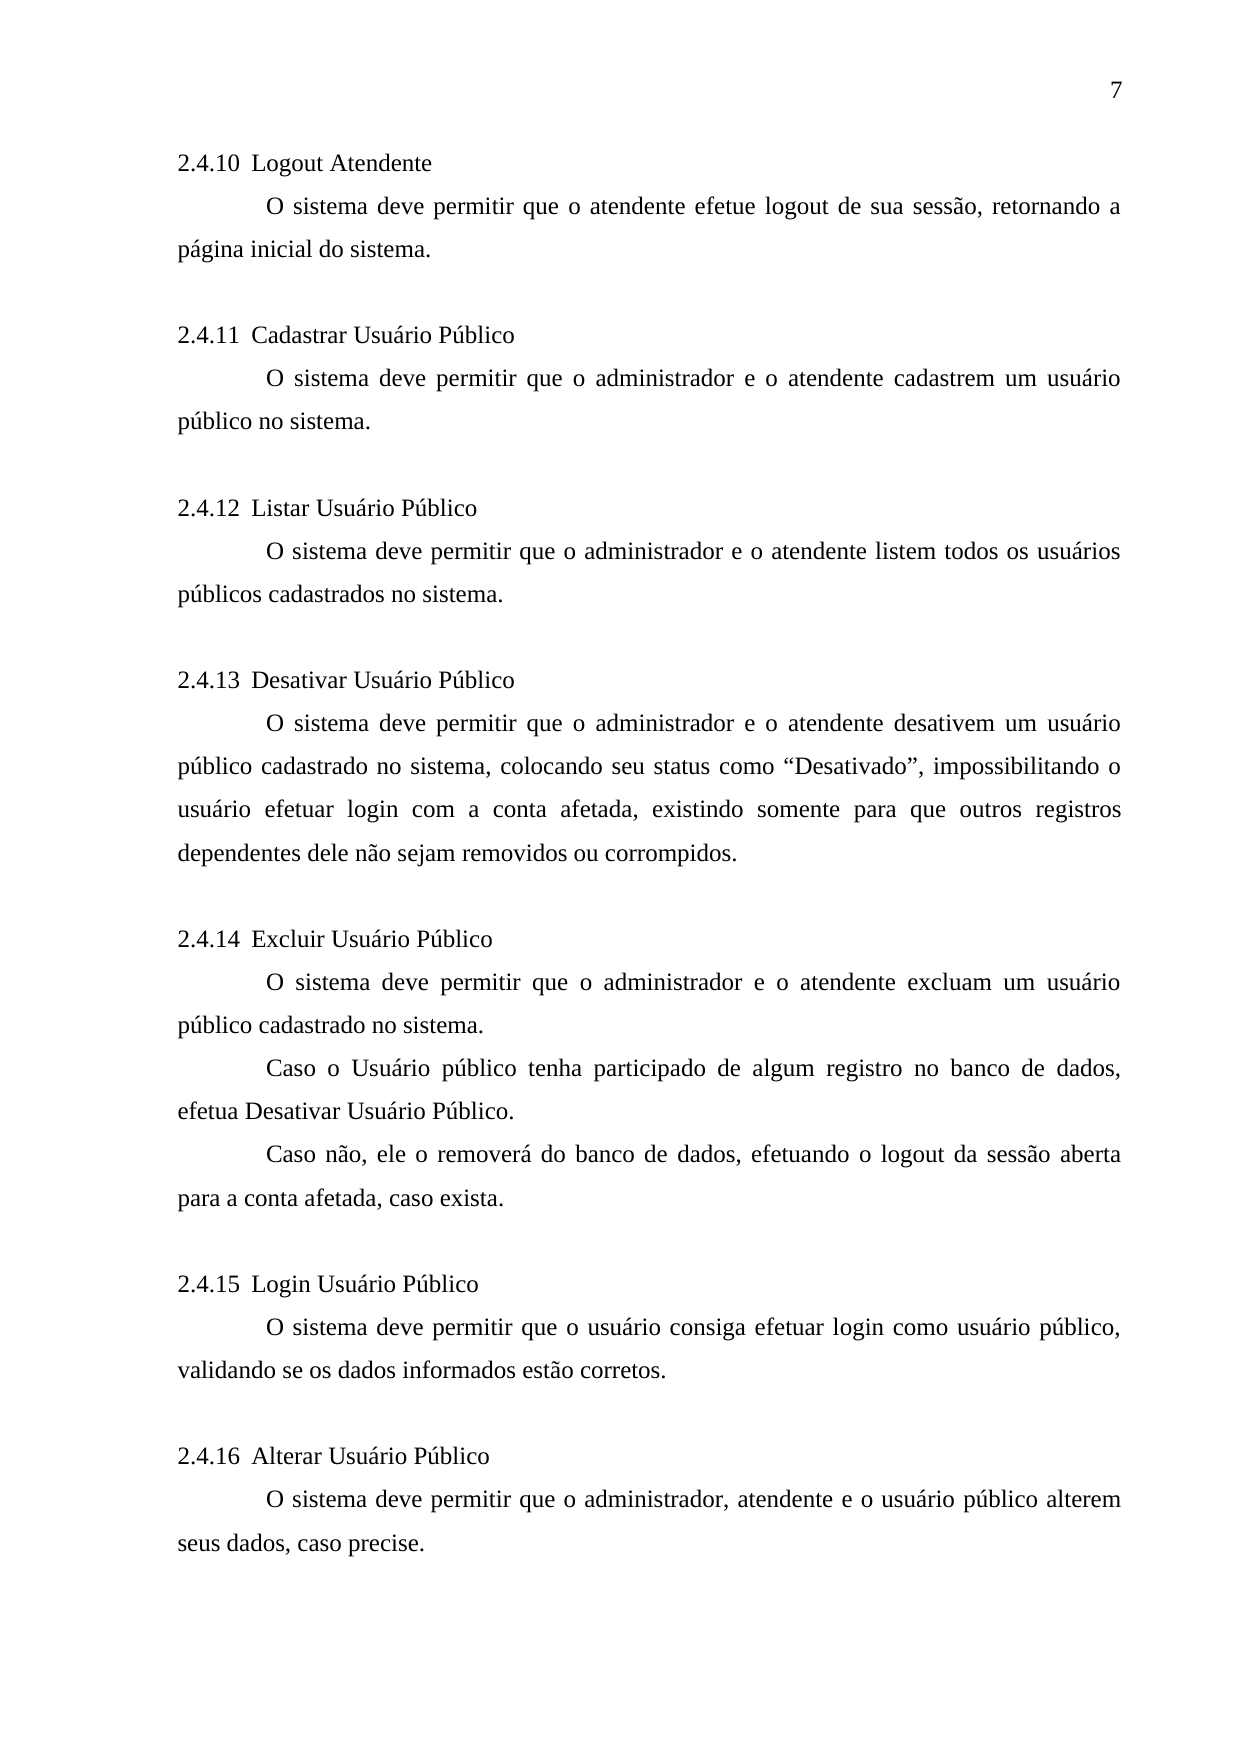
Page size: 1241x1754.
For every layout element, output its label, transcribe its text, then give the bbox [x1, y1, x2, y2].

subtitle Login Usuário Público [177, 1269, 1122, 1298]
text O sistema deve permitir que o atendente efetue logout de sua sessão, retornando a página inicial do sistema. [177, 191, 1122, 263]
text O sistema deve permitir que o administrador e o atendente excluam um usuário público cadastrado no sistema. [177, 967, 1122, 1039]
text O sistema deve permitir que o administrador e o atendente cadastrem um usuário público no sistema. [177, 363, 1122, 435]
text Caso não, ele o removerá do banco de dados, efetuando o logout da sessão aberta para a conta afetada, caso exista. [177, 1139, 1122, 1211]
text O sistema deve permitir que o administrador, atendente e o usuário público alterem seus dados, caso precise. [177, 1484, 1122, 1556]
subtitle Listar Usuário Público [177, 493, 1122, 521]
subtitle Logout Atendente [177, 148, 1122, 176]
subtitle Excluir Usuário Público [177, 924, 1122, 953]
text O sistema deve permitir que o administrador e o atendente desativem um usuário público cadastrado no sistema, colocando seu status como “Desativado”, impossibilitando o usuário efetuar login com a conta afetada, existindo somente para que outros registros dependentes dele não sejam removidos ou corrompidos. [177, 708, 1122, 866]
text O sistema deve permitir que o administrador e o atendente listem todos os usuários públicos cadastrados no sistema. [177, 536, 1122, 608]
text O sistema deve permitir que o usuário consiga efetuar login como usuário público, validando se os dados informados estão corretos. [177, 1312, 1122, 1384]
subtitle Desativar Usuário Público [177, 665, 1122, 694]
subtitle Cadastrar Usuário Público [177, 320, 1122, 349]
text Caso o Usuário público tenha participado de algum registro no banco de dados, efetua Desativar Usuário Público. [177, 1053, 1122, 1125]
subtitle Alterar Usuário Público [177, 1441, 1122, 1470]
